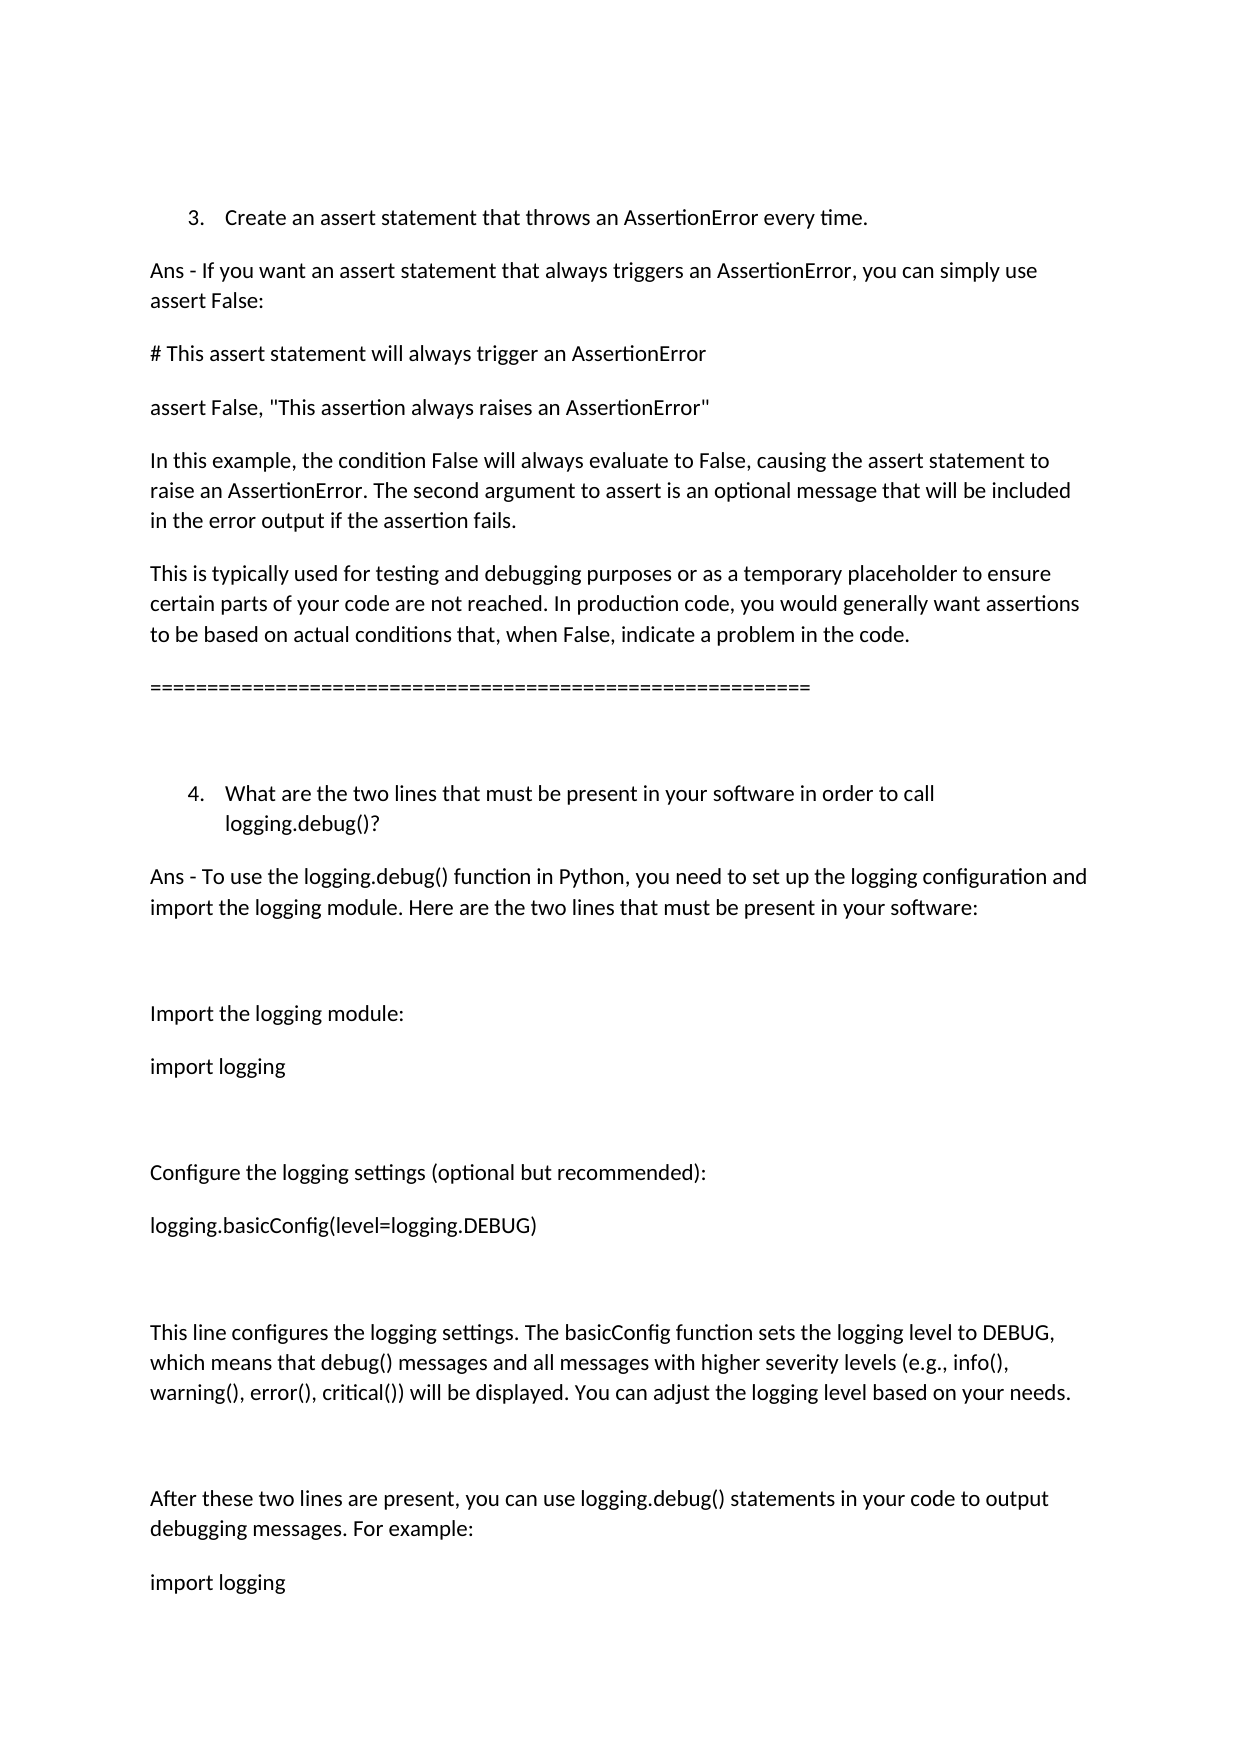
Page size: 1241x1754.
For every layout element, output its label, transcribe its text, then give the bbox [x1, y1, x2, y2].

text ========================================================== [150, 673, 1090, 701]
list What are the two lines that must be present in your software in order to call logging.debug()? [187, 779, 1090, 837]
text assert False, "This assertion always raises an AssertionError" [150, 393, 1090, 421]
text Import the logging module: [150, 999, 1090, 1027]
text This line configures the logging settings. The basicConfig function sets the logging level to DEBUG, which means that debug() messages and all messages with higher severity levels (e.g., info(), warning(), error(), critical()) will be displayed. You can adjust the logging level based on your needs. [150, 1318, 1090, 1406]
text This is typically used for testing and debugging purposes or as a temporary placeholder to ensure certain parts of your code are not reached. In production code, you would generally want assertions to be based on actual conditions that, when False, indicate a problem in the code. [150, 559, 1090, 648]
text Configure the logging settings (optional but recommended): [150, 1158, 1090, 1186]
text Ans - To use the logging.debug() function in Python, you need to set up the logging configuration and import the logging module. Here are the two lines that must be present in your software: [150, 862, 1090, 921]
text After these two lines are present, you can use logging.debug() statements in your code to output debugging messages. For example: [150, 1484, 1090, 1543]
text import logging [150, 1052, 1090, 1080]
text import logging [150, 1568, 1090, 1596]
text logging.basicConfig(level=logging.DEBUG) [150, 1211, 1090, 1239]
text Ans - If you want an assert statement that always triggers an AssertionError, you can simply use assert False: [150, 256, 1090, 314]
text In this example, the condition False will always evaluate to False, causing the assert statement to raise an AssertionError. The second argument to assert is an optional message that will be included in the error output if the assertion fails. [150, 446, 1090, 534]
text # This assert statement will always trigger an AssertionError [150, 339, 1090, 368]
list Create an assert statement that throws an AssertionError every time. [187, 203, 1090, 231]
